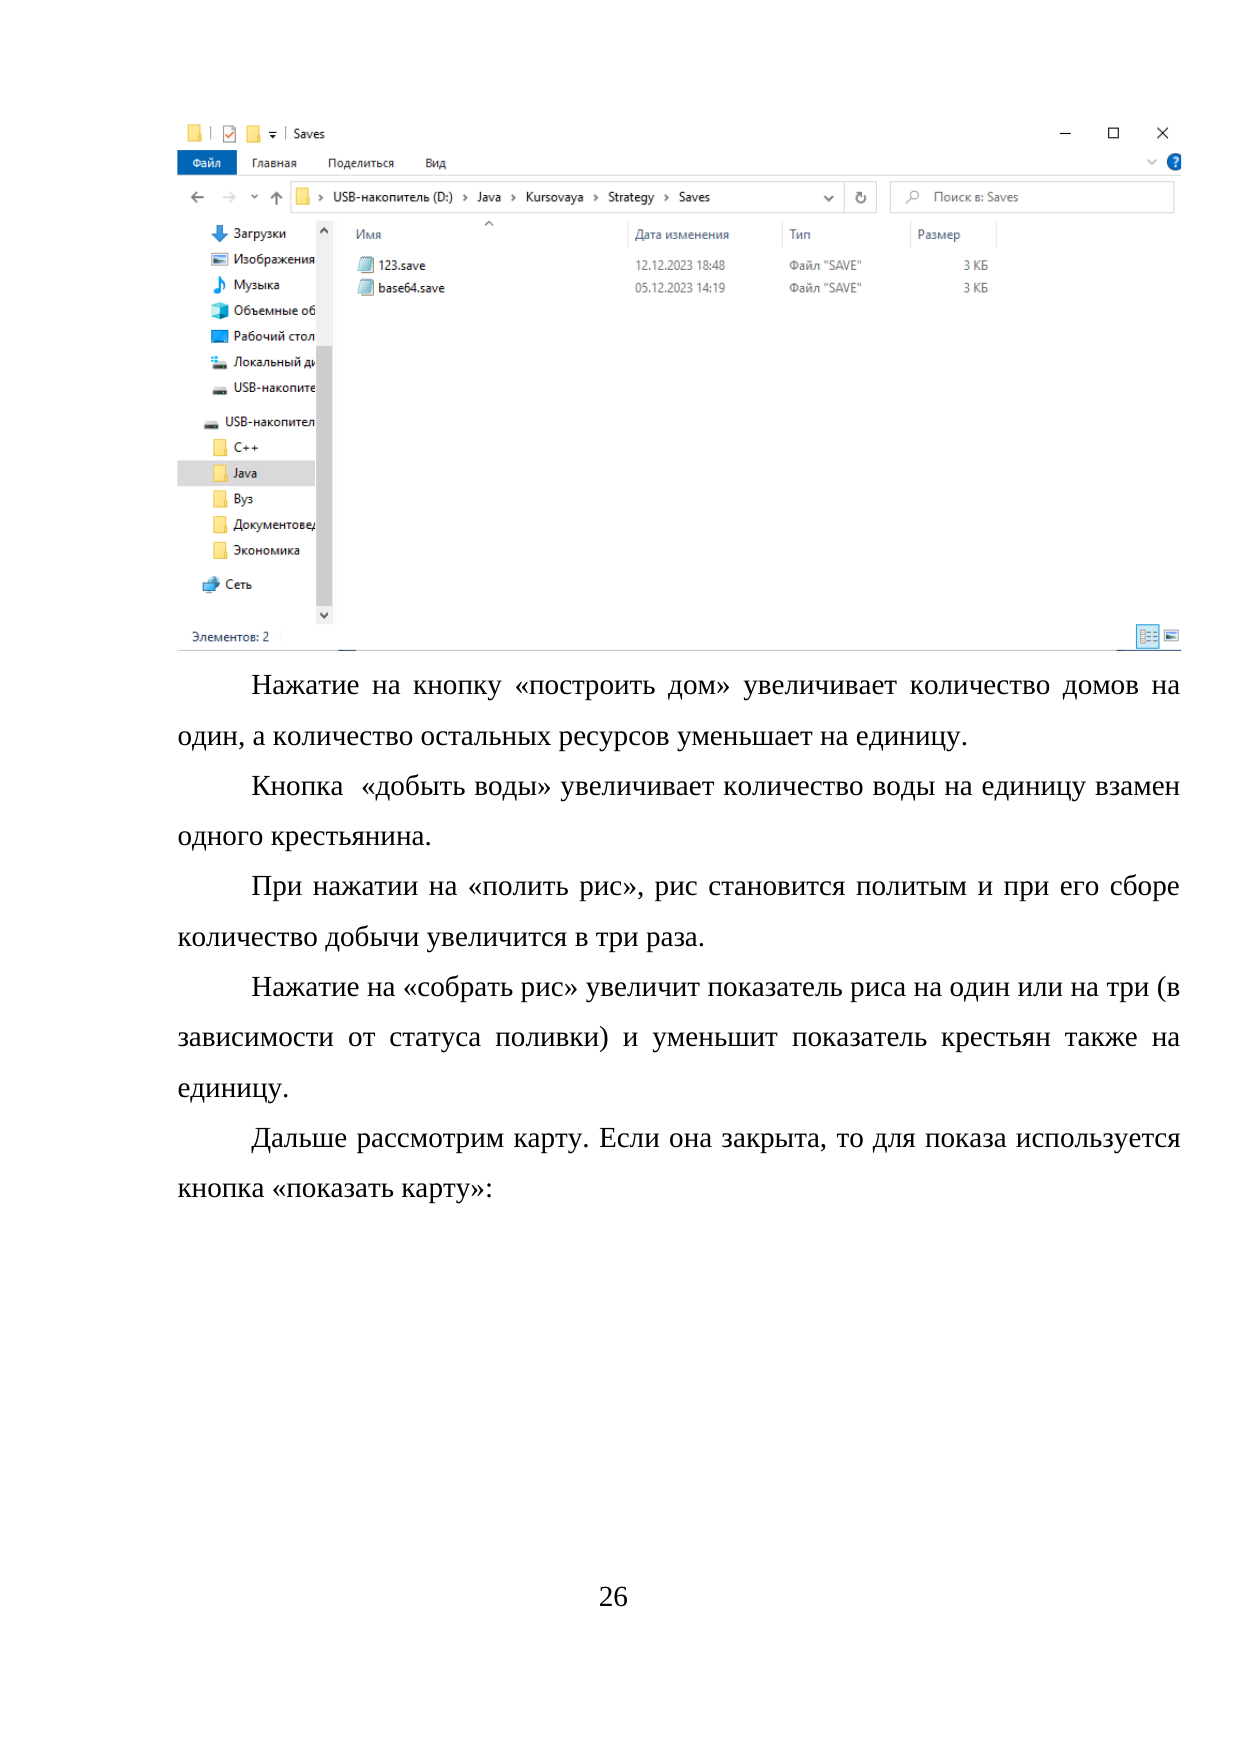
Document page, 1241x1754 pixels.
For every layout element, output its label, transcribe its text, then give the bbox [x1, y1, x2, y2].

text Кнопка «добыть воды» увеличивает количество воды на единицу взамен одного крестьянина. [177, 768, 1181, 852]
text Нажатие на кнопку «построить дом» увеличивает количество домов на один, а количество остальных ресурсов уменьшает на единицу. [177, 667, 1181, 751]
text Нажатие на «собрать рис» увеличит показатель риса на один или на три (в зависимости от статуса поливки) и уменьшит показатель крестьян также на единицу. [177, 969, 1181, 1103]
text При нажатии на «полить рис», рис становится политым и при его сборе количество добычи увеличится в три раза. [177, 868, 1181, 952]
picture [177, 118, 1182, 651]
text Дальше рассмотрим карту. Если она закрыта, то для показа используется кнопка «показать карту»: [177, 1120, 1181, 1204]
